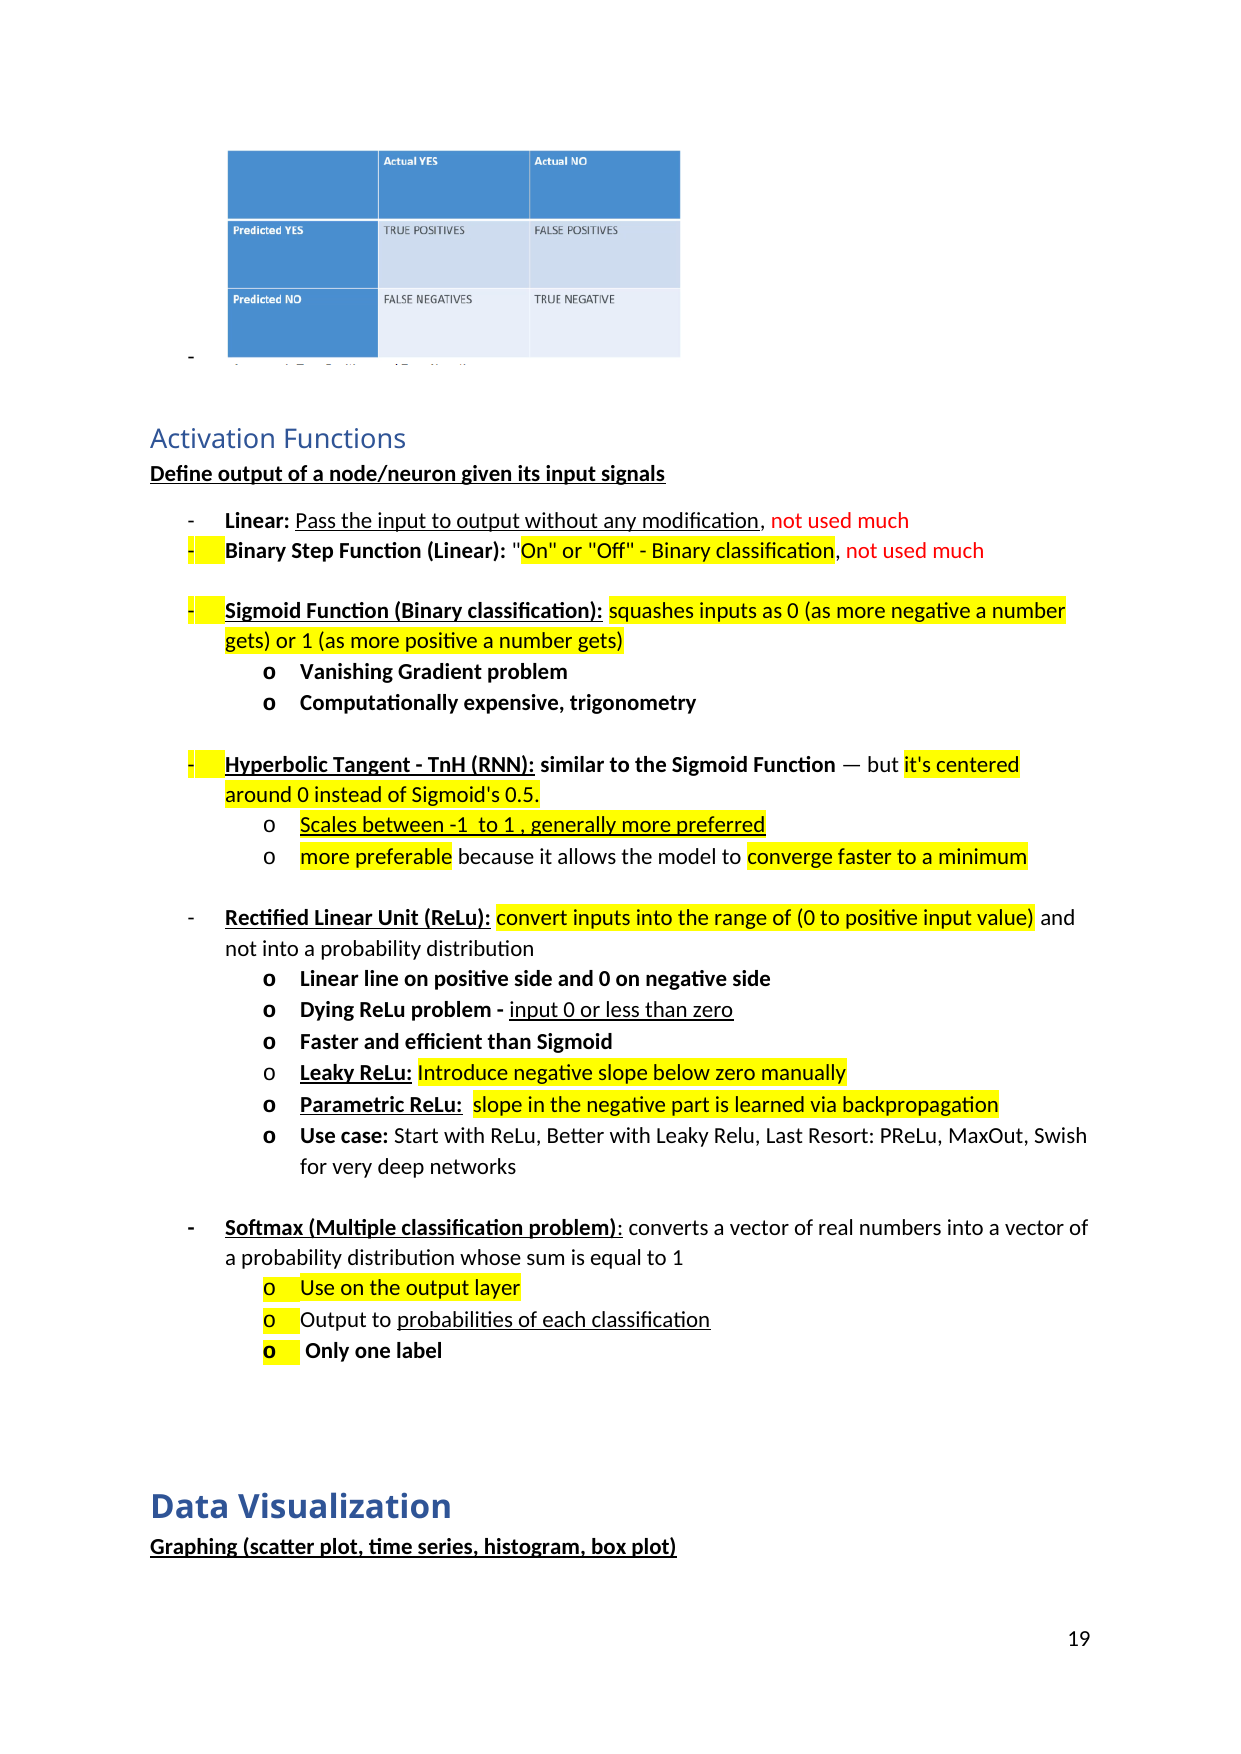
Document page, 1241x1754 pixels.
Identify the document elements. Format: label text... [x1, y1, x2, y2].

list more preferable because it allows the model to converge faster to a minimum [262, 842, 1090, 871]
list Use on the output layer [300, 1273, 1090, 1302]
list Hyperbolic Tangent - TnH (RNN): similar to the Sigmoid Function — but it's centered around 0 instead of Sigmoid's 0.5. [187, 750, 1090, 808]
list Softmax (Multiple classification problem): converts a vector of real numbers into a vector of a probability distribution whose sum is equal to 1 [187, 1213, 1090, 1271]
subtitle Data Visualization [150, 1483, 1090, 1529]
list Parametric ReLu: slope in the negative part is learned via backpropagation [262, 1090, 1090, 1119]
list Leaky ReLu: Introduce negative slope below zero manually [262, 1058, 1090, 1087]
list Sigmoid Function (Binary classification): squashes inputs as 0 (as more negative a number gets) or 1 (as more positive a number gets) [187, 596, 1090, 654]
list Binary Step Function (Linear): "On" or "Off" - Binary classification, not used much [835, 536, 1090, 564]
list Rectified Linear Unit (ReLu): convert inputs into the range of (0 to positive input value) and not into a probability distribution [187, 903, 1090, 962]
list Linear line on positive side and 0 on negative side [262, 964, 1090, 993]
list Scales between -1 to 1 , generally more preferred [262, 810, 1090, 839]
list Only one label [262, 1336, 1090, 1365]
list Linear: Pass the input to output without any modification, not used much [187, 506, 1090, 534]
subtitle Activation Functions [150, 419, 1090, 456]
list Vanishing Gradient problem [262, 657, 1090, 686]
text Define output of a node/neuron given its input signals [150, 459, 1090, 487]
list Binary Step Function (Linear): "On" or "Off" - Binary classification, not used much [225, 536, 521, 564]
list Output to probabilities of each classification [262, 1305, 1090, 1334]
list Dying ReLu problem - input 0 or less than zero [262, 995, 1090, 1024]
list Faster and efficient than Sigmoid [262, 1027, 1090, 1056]
list Use case: Start with ReLu, Better with Leaky Relu, Last Resort: PReLu, MaxOut, Swish for very deep networks [262, 1121, 1090, 1181]
text Graphing (scatter plot, time series, histogram, box plot) [150, 1532, 1090, 1560]
list Computationally expensive, trigonometry [262, 688, 1090, 717]
picture [225, 150, 684, 365]
